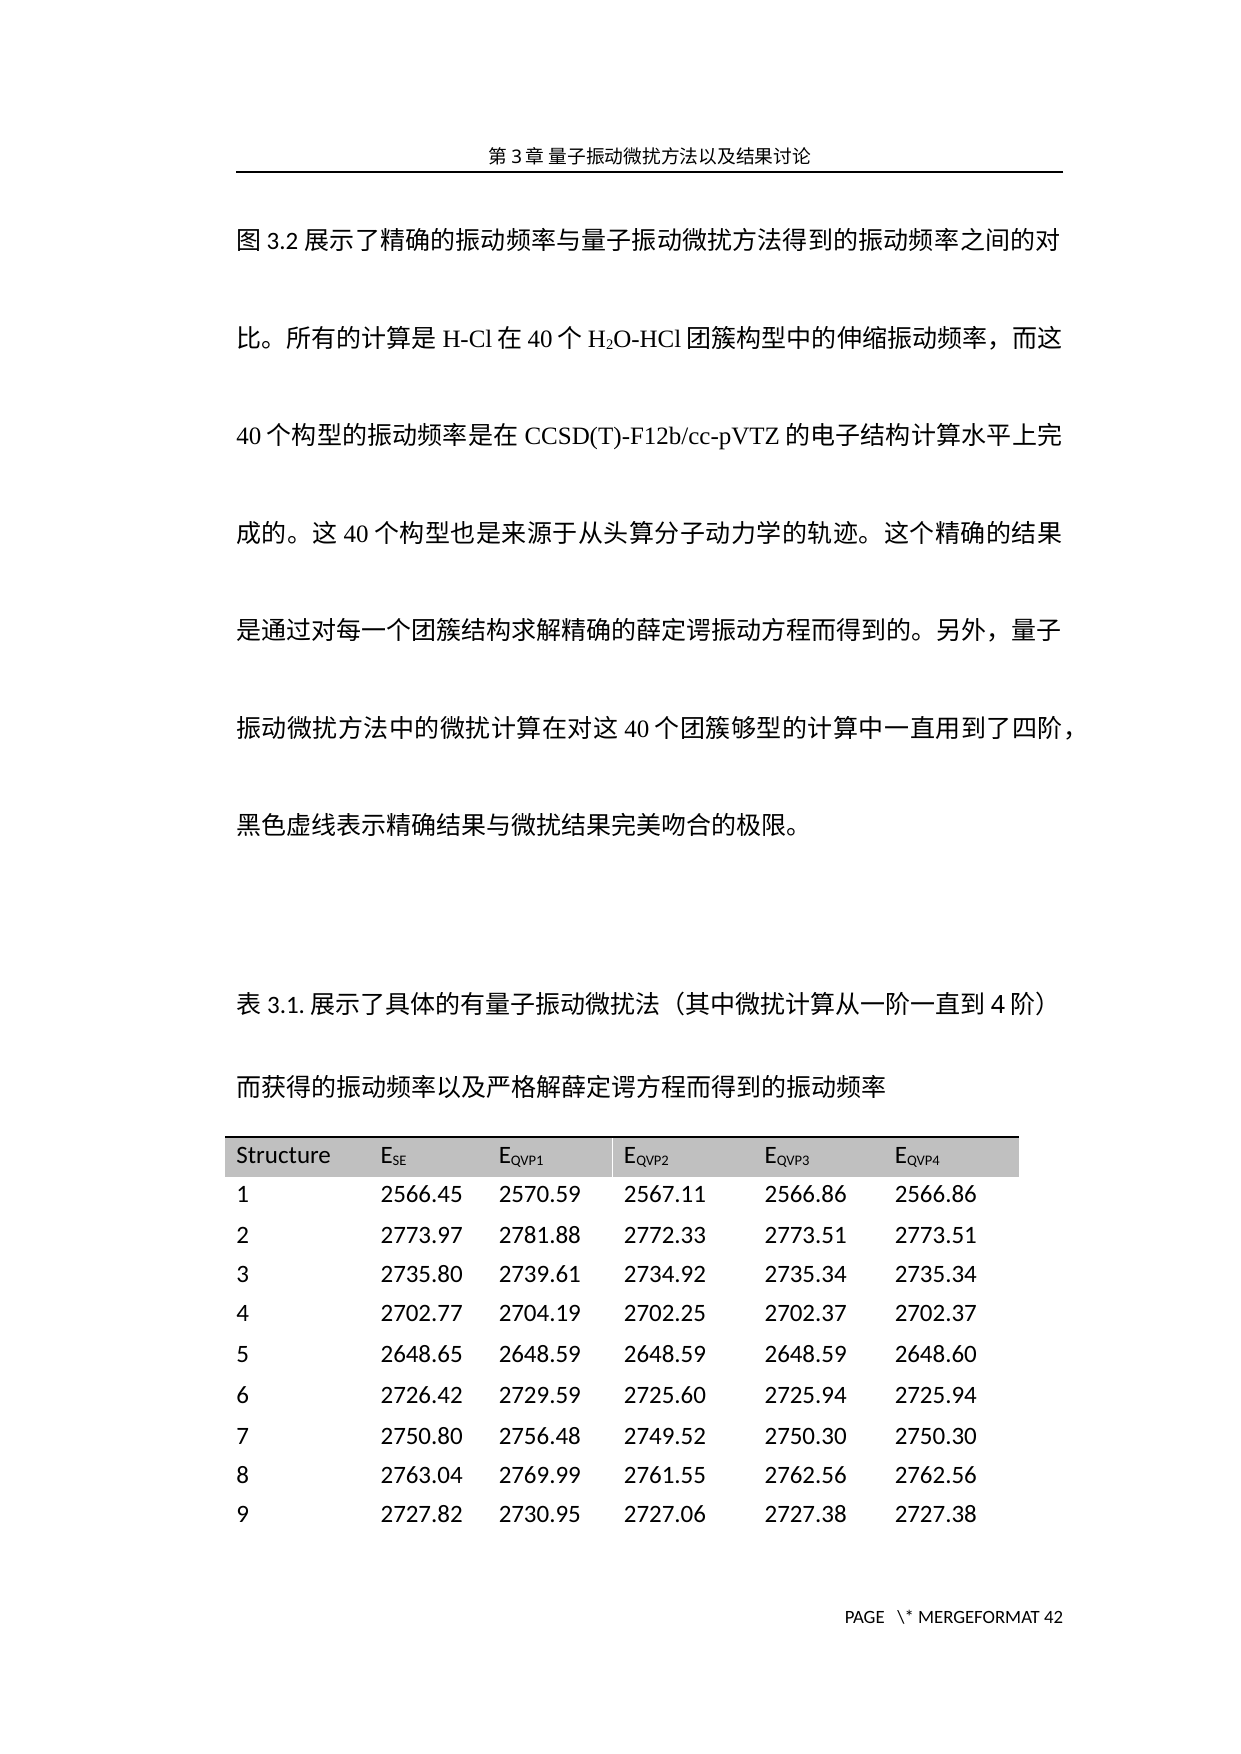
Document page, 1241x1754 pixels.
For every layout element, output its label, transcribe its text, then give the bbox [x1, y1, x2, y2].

table_cell 2702.77 [369, 1296, 487, 1337]
table_cell 2702.37 [753, 1296, 883, 1337]
table_cell 2763.04 [369, 1458, 487, 1497]
table_header EQVP1 [487, 1138, 612, 1177]
table_cell 3 [225, 1257, 369, 1296]
table_cell 2725.60 [613, 1378, 753, 1419]
table_cell 2750.30 [753, 1419, 883, 1458]
table_cell 2725.94 [753, 1378, 883, 1419]
table_cell 2648.60 [883, 1337, 1019, 1378]
table_cell 2781.88 [487, 1218, 612, 1257]
text 图3.2 展示了精确的振动频率与量子振动微扰方法得到的振动频率之间的对比。所有的计算是H-Cl在40个H2O-HCl团簇构型中的伸缩振动频率，而这40个构型的振动频率是在CCSD(T)-F12b/cc-pVTZ的电子结构计算水平上完成的。这40个构型也是来源于从头算分子动力学的轨迹。这个精确的结果是通过对每一个团簇结构求解精确的薛定谔振动方程而得到的。另外，量子振动微扰方法中的微扰计算在对这40个团簇够型的计算中一直用到了四阶，黑色虚线表示精确结果与微扰结果完美吻合的极限。 [236, 206, 1063, 856]
table_cell 7 [225, 1419, 369, 1458]
table_cell 2735.34 [883, 1257, 1019, 1296]
table_header EQVP2 [613, 1138, 753, 1177]
table_cell 4 [225, 1296, 369, 1337]
table_cell 2704.19 [487, 1296, 612, 1337]
table_header EQVP4 [883, 1138, 1019, 1177]
table_cell 2761.55 [613, 1458, 753, 1497]
table_cell 2726.42 [369, 1378, 487, 1419]
table_cell 8 [225, 1458, 369, 1497]
table_cell 2570.59 [487, 1177, 612, 1218]
table_cell 2750.30 [883, 1419, 1019, 1458]
text 表 3.1. 展示了具体的有量子振动微扰法（其中微扰计算从一阶一直到4阶） [236, 970, 1063, 1035]
table_cell 2756.48 [487, 1419, 612, 1458]
table_cell 2749.52 [613, 1419, 753, 1458]
table_cell 2 [225, 1218, 369, 1257]
table_cell 9 [225, 1497, 369, 1538]
table_cell 2773.97 [369, 1218, 487, 1257]
table_cell 6 [225, 1378, 369, 1419]
table_cell 2648.59 [613, 1337, 753, 1378]
table_cell 2567.11 [613, 1177, 753, 1218]
table_cell 2773.51 [883, 1218, 1019, 1257]
table_cell 2702.37 [883, 1296, 1019, 1337]
table_cell 2735.34 [753, 1257, 883, 1296]
table_cell 2702.25 [613, 1296, 753, 1337]
table_cell 2769.99 [487, 1458, 612, 1497]
table_header EQVP3 [753, 1138, 883, 1177]
table_cell 2762.56 [753, 1458, 883, 1497]
text 而获得的振动频率以及严格解薛定谔方程而得到的振动频率 [236, 1053, 1063, 1118]
table_cell 2750.80 [369, 1419, 487, 1458]
table_cell 2648.65 [369, 1337, 487, 1378]
table_cell 2735.80 [369, 1257, 487, 1296]
table_cell 2739.61 [487, 1257, 612, 1296]
table_header Structure [225, 1138, 369, 1177]
table_cell 2566.86 [883, 1177, 1019, 1218]
table_cell 2729.59 [487, 1378, 612, 1419]
table_cell 2566.86 [753, 1177, 883, 1218]
table_cell 2648.59 [487, 1337, 612, 1378]
table_cell 1 [225, 1177, 369, 1218]
table_cell 2566.45 [369, 1177, 487, 1218]
table_cell 2727.38 [753, 1497, 883, 1538]
table_cell 2727.06 [613, 1497, 753, 1538]
table_cell 2730.95 [487, 1497, 612, 1538]
table_cell 2648.59 [753, 1337, 883, 1378]
table_cell 2727.82 [369, 1497, 487, 1538]
table_cell 2762.56 [883, 1458, 1019, 1497]
table_cell 5 [225, 1337, 369, 1378]
table_cell 2773.51 [753, 1218, 883, 1257]
table_cell 2727.38 [883, 1497, 1019, 1538]
table_cell 2725.94 [883, 1378, 1019, 1419]
table_header ESE [369, 1138, 487, 1177]
table_cell 2734.92 [613, 1257, 753, 1296]
table_cell 2772.33 [613, 1218, 753, 1257]
